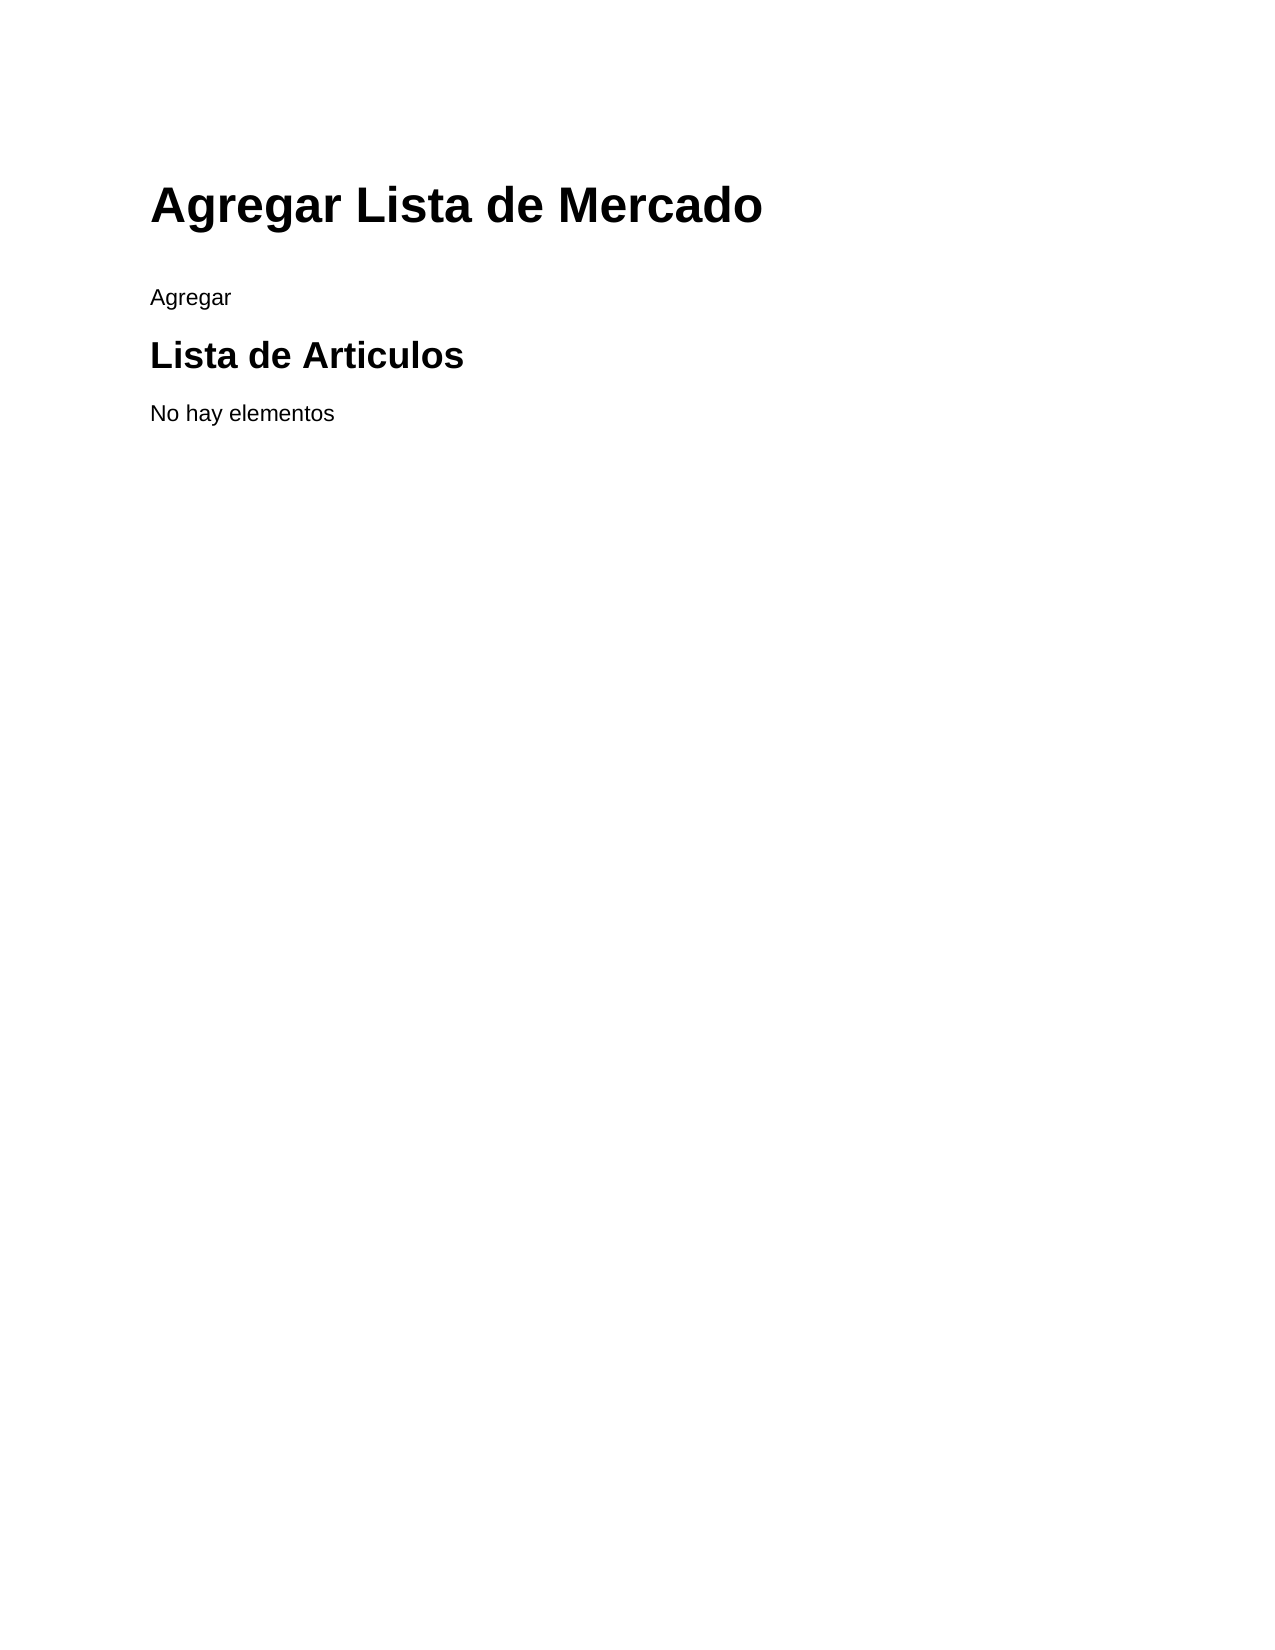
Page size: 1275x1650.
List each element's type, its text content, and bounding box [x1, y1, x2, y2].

text No hay elementos [150, 400, 1125, 427]
subtitle Lista de Articulos [150, 334, 1125, 377]
subtitle Agregar Lista de Mercado [150, 175, 1125, 232]
text Agregar [150, 284, 1125, 310]
